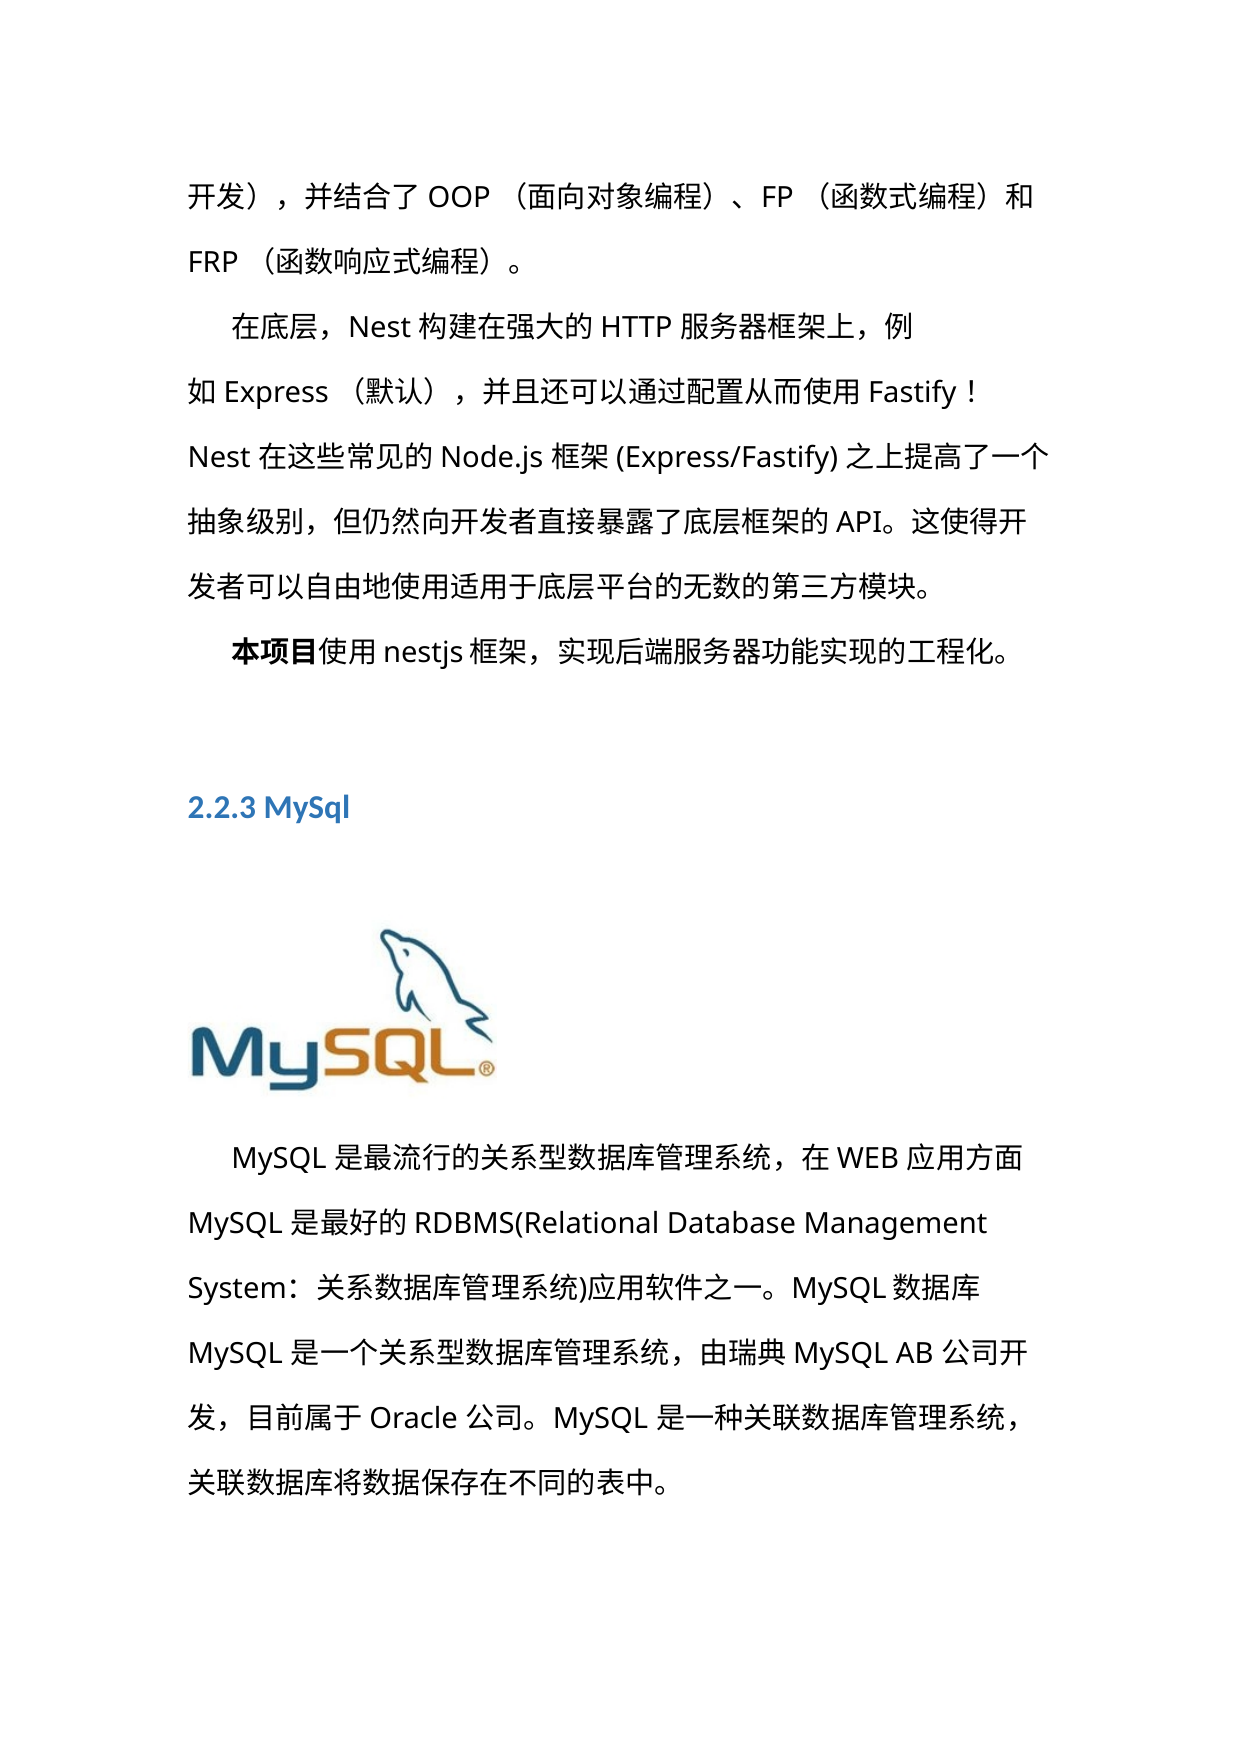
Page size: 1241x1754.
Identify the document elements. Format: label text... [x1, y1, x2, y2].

picture [187, 895, 497, 1123]
text Nest 在这些常见的 Node.js 框架 (Express/Fastify) 之上提高了一个抽象级别，但仍然向开发者直接暴露了底层框架的 API。这使得开发者可以自由地使用适用于底层平台的无数的第三方模块。 [187, 422, 1053, 617]
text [187, 162, 1053, 292]
text 在底层，Nest 构建在强大的 HTTP 服务器框架上，例如 Express （默认），并且还可以通过配置从而使用 Fastify ！ [187, 292, 1053, 422]
text MySQL 是最流行的关系型数据库管理系统，在 WEB 应用方面 MySQL 是最好的 RDBMS(Relational Database Management System：关系数据库管理系统)应用软件之一。MySQL数据库 MySQL 是一个关系型数据库管理系统，由瑞典 MySQL AB 公司开发，目前属于 Oracle 公司。MySQL 是一种关联数据库管理系统，关联数据库将数据保存在不同的表中。 [187, 1123, 1053, 1513]
subtitle 2.2.3 MySql [187, 774, 1053, 839]
text 本项目使用nestjs框架，实现后端服务器功能实现的工程化。 [187, 617, 1053, 682]
